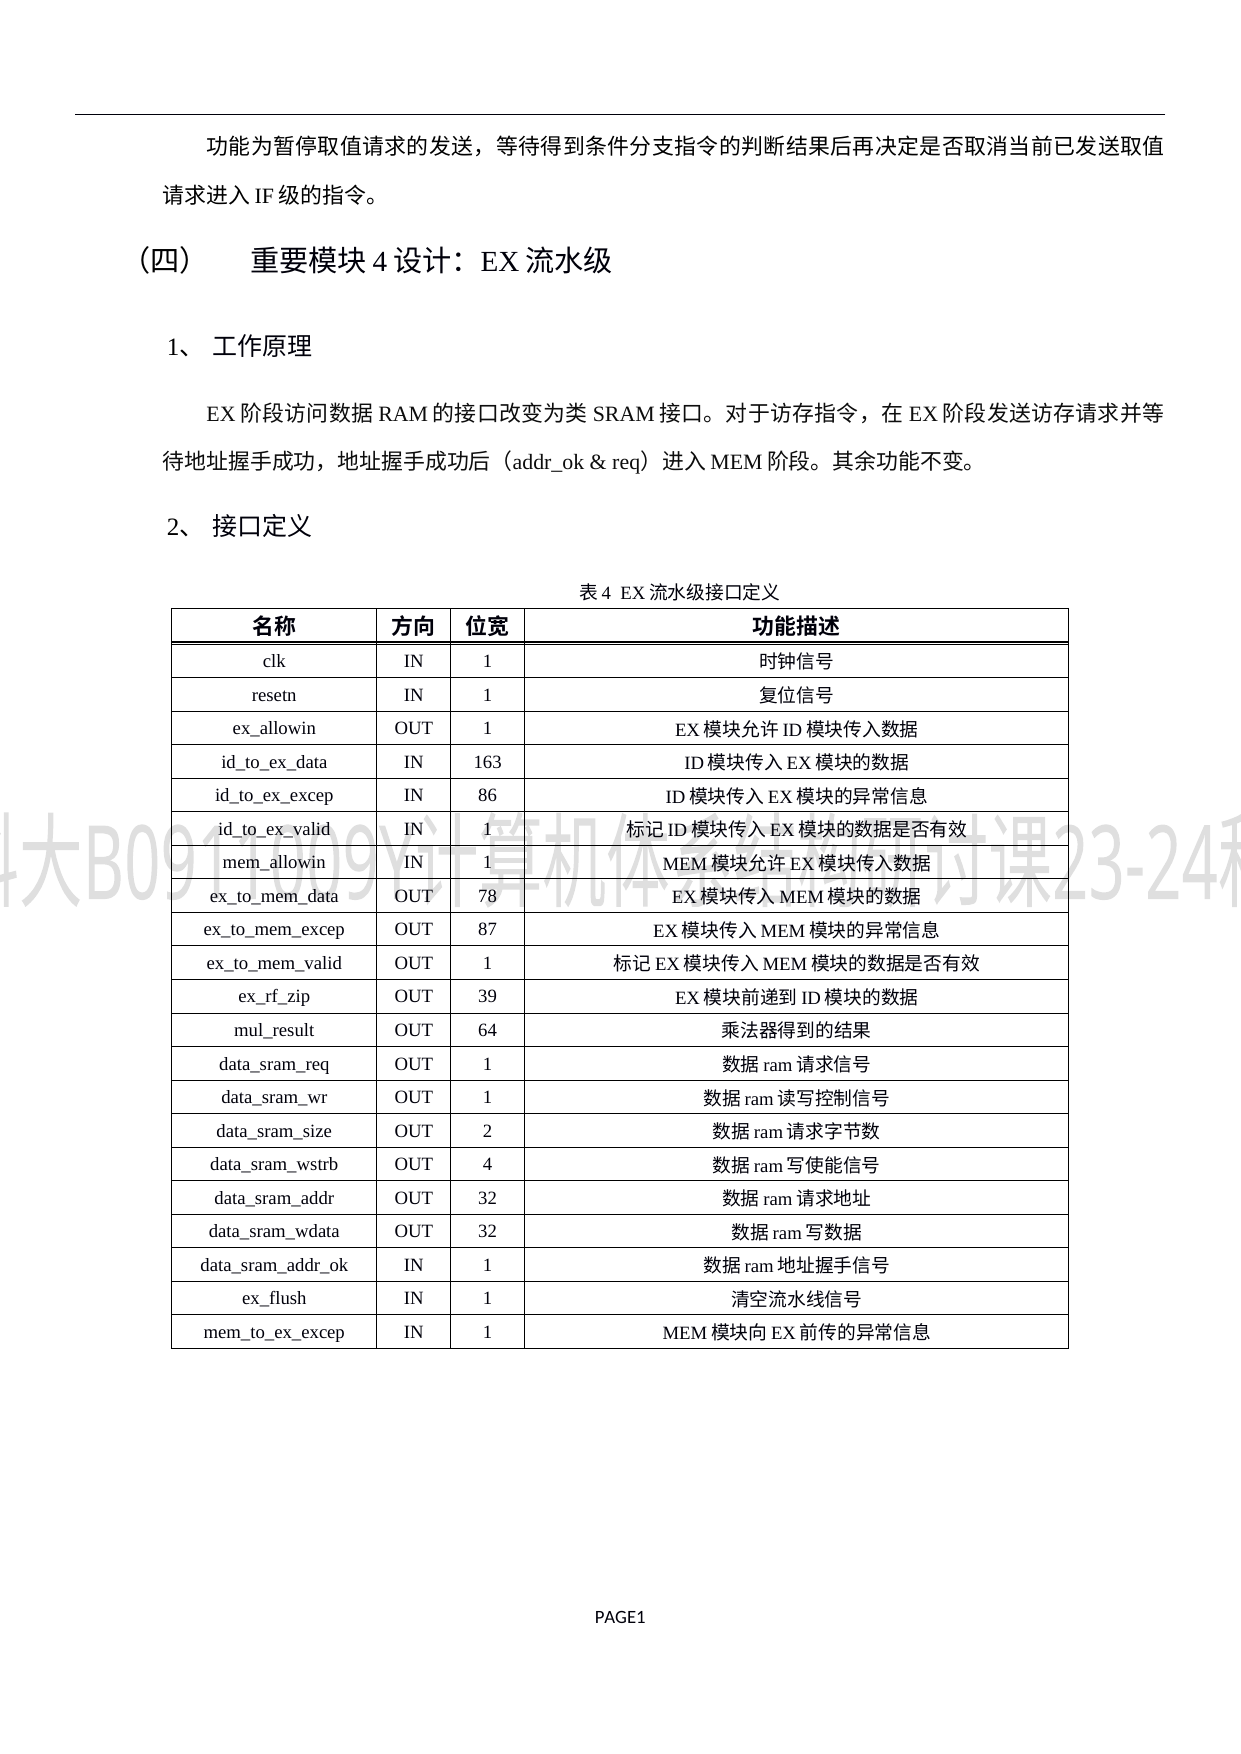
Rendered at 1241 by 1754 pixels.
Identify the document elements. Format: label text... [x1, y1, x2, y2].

table_cell IN [377, 1315, 450, 1348]
table_cell 1 [451, 712, 524, 744]
list 接口定义 [167, 492, 1165, 557]
table_cell EX模块传入MEM模块的异常信息 [525, 913, 1068, 945]
table_cell OUT [377, 1047, 450, 1079]
table_cell EX模块前递到ID模块的数据 [525, 980, 1068, 1012]
table_cell MEM模块向EX前传的异常信息 [525, 1315, 1068, 1348]
table_cell ex_allowin [172, 712, 376, 744]
table_cell 1 [451, 1248, 524, 1281]
table_cell id_to_ex_excep [172, 779, 376, 811]
table_cell IN [377, 1282, 450, 1314]
table_cell id_to_ex_data [172, 745, 376, 778]
table_cell EX模块传入MEM模块的数据 [525, 879, 1068, 912]
table_cell id_to_ex_valid [172, 812, 376, 845]
table_cell 39 [451, 980, 524, 1012]
table_cell EX模块允许ID模块传入数据 [525, 712, 1068, 744]
table_cell ex_flush [172, 1282, 376, 1314]
table_cell 1 [451, 645, 524, 677]
table_cell data_sram_req [172, 1047, 376, 1079]
table_cell OUT [377, 1081, 450, 1113]
table_cell 1 [451, 846, 524, 878]
table_cell 数据ram地址握手信号 [525, 1248, 1068, 1281]
table_cell ID模块传入EX模块的异常信息 [525, 779, 1068, 811]
table_cell 1 [451, 812, 524, 845]
table_cell data_sram_wr [172, 1081, 376, 1113]
table_cell clk [172, 645, 376, 677]
table_cell ex_to_mem_data [172, 879, 376, 912]
table_cell IN [377, 779, 450, 811]
table_cell 86 [451, 779, 524, 811]
text EX阶段访问数据RAM的接口改变为类SRAM接口。对于访存指令，在EX阶段发送访存请求并等待地址握手成功，地址握手成功后（addr_ok & req）进入MEM阶段。其余功能不变。 [162, 395, 1165, 476]
table_cell 数据ram写使能信号 [525, 1148, 1068, 1180]
table_cell 163 [451, 745, 524, 778]
table_cell mem_allowin [172, 846, 376, 878]
table_cell OUT [377, 946, 450, 979]
table_cell OUT [377, 712, 450, 744]
table_cell 32 [451, 1215, 524, 1247]
table_cell IN [377, 1248, 450, 1281]
table_cell ex_to_mem_valid [172, 946, 376, 979]
table_cell 时钟信号 [525, 645, 1068, 677]
table_cell OUT [377, 1114, 450, 1147]
table_cell 1 [451, 1047, 524, 1079]
table_cell 数据ram写数据 [525, 1215, 1068, 1247]
text 功能为暂停取值请求的发送，等待得到条件分支指令的判断结果后再决定是否取消当前已发送取值请求进入IF级的指令。 [162, 129, 1165, 210]
table_header 位宽 [451, 609, 524, 641]
table_cell 1 [451, 678, 524, 711]
table_cell 清空流水线信号 [525, 1282, 1068, 1314]
table_cell mem_to_ex_excep [172, 1315, 376, 1348]
table_cell OUT [377, 1181, 450, 1214]
table_cell OUT [377, 1014, 450, 1046]
table_cell ex_to_mem_excep [172, 913, 376, 945]
table_cell OUT [377, 1148, 450, 1180]
table_cell IN [377, 645, 450, 677]
table_header 方向 [377, 609, 450, 641]
list 工作原理 [167, 312, 1165, 377]
list 表4 EX流水级接口定义 [156, 575, 1165, 608]
table_cell data_sram_wdata [172, 1215, 376, 1247]
table_cell 64 [451, 1014, 524, 1046]
table_header 名称 [172, 609, 376, 641]
table_cell MEM模块允许EX模块传入数据 [525, 846, 1068, 878]
table_cell 78 [451, 879, 524, 912]
table_cell 乘法器得到的结果 [525, 1014, 1068, 1046]
table_cell 1 [451, 1282, 524, 1314]
table_cell 数据ram请求信号 [525, 1047, 1068, 1079]
table_cell 1 [451, 1315, 524, 1348]
table_cell 标记ID模块传入EX模块的数据是否有效 [525, 812, 1068, 845]
table_cell 复位信号 [525, 678, 1068, 711]
table_cell OUT [377, 879, 450, 912]
table_cell 2 [451, 1114, 524, 1147]
table_header 功能描述 [525, 609, 1068, 641]
table_cell mul_result [172, 1014, 376, 1046]
table_cell ex_rf_zip [172, 980, 376, 1012]
table_cell IN [377, 846, 450, 878]
table_cell 1 [451, 946, 524, 979]
table_cell data_sram_addr_ok [172, 1248, 376, 1281]
table_cell 数据ram读写控制信号 [525, 1081, 1068, 1113]
table_cell 87 [451, 913, 524, 945]
table_cell IN [377, 745, 450, 778]
table_cell IN [377, 678, 450, 711]
table_cell ID模块传入EX模块的数据 [525, 745, 1068, 778]
list 重要模块4设计：EX流水级 [121, 226, 1165, 291]
table_cell 数据ram请求地址 [525, 1181, 1068, 1214]
table_cell OUT [377, 980, 450, 1012]
table_cell data_sram_addr [172, 1181, 376, 1214]
table_cell data_sram_wstrb [172, 1148, 376, 1180]
table_cell 4 [451, 1148, 524, 1180]
table_cell 32 [451, 1181, 524, 1214]
table_cell OUT [377, 1215, 450, 1247]
table_cell 标记EX模块传入MEM模块的数据是否有效 [525, 946, 1068, 979]
table_cell IN [377, 812, 450, 845]
table_cell data_sram_size [172, 1114, 376, 1147]
table_cell 1 [451, 1081, 524, 1113]
table_cell resetn [172, 678, 376, 711]
table_cell 数据ram请求字节数 [525, 1114, 1068, 1147]
table_cell OUT [377, 913, 450, 945]
